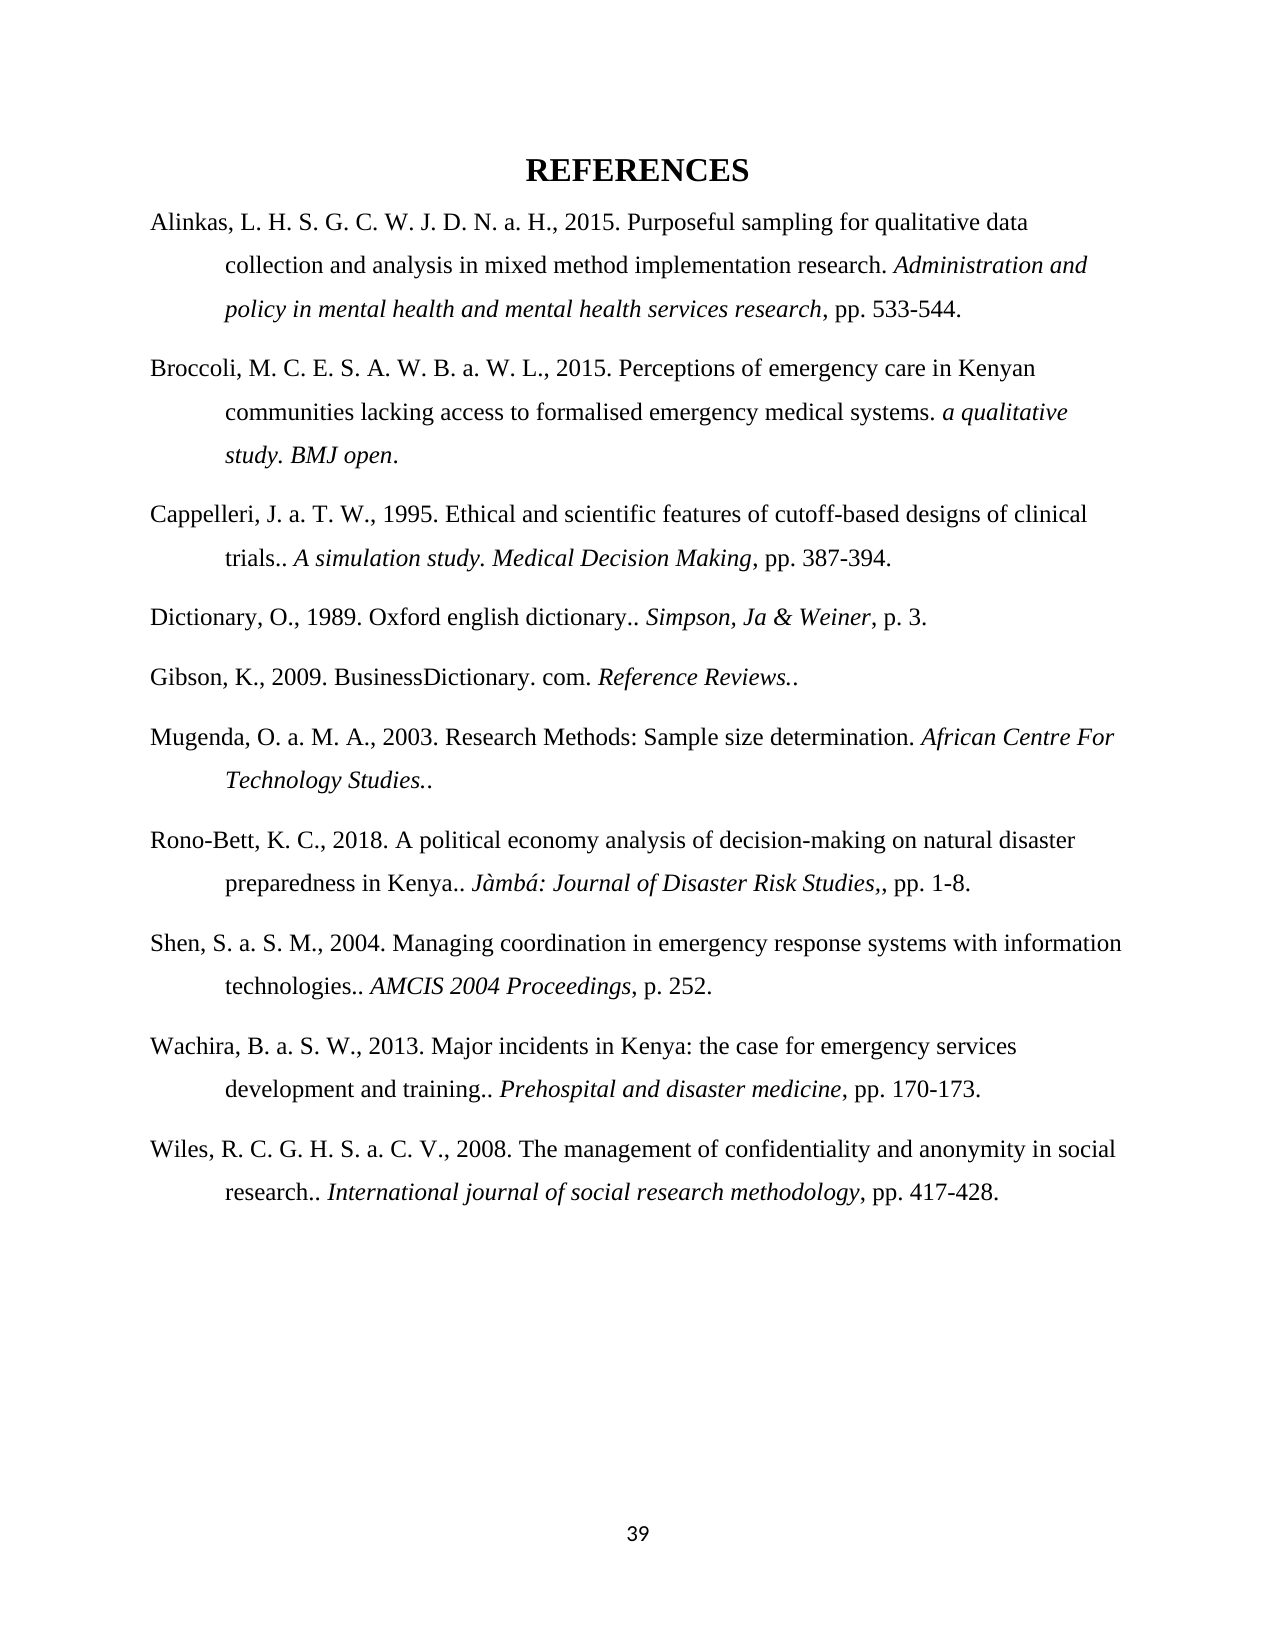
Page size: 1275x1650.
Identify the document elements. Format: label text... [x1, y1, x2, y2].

text Mugenda, O. a. M. A., 2003. Research Methods: Sample size determination. African Centre For Technology Studies.. [150, 722, 1125, 794]
text Shen, S. a. S. M., 2004. Managing coordination in emergency response systems with information technologies.. AMCIS 2004 Proceedings, p. 252. [150, 928, 1125, 1000]
text Rono-Bett, K. C., 2018. A political economy analysis of decision-making on natural disaster preparedness in Kenya.. Jàmbá: Journal of Disaster Risk Studies,, pp. 1-8. [150, 825, 1125, 897]
text Dictionary, O., 1989. Oxford english dictionary.. Simpson, Ja & Weiner, p. 3. [150, 602, 1125, 631]
subtitle REFERENCES [150, 150, 1125, 188]
text Alinkas, L. H. S. G. C. W. J. D. N. a. H., 2015. Purposeful sampling for qualitative data collection and analysis in mixed method implementation research. Administration and policy in mental health and mental health services research, pp. 533-544. [150, 207, 1125, 322]
text Cappelleri, J. a. T. W., 1995. Ethical and scientific features of cutoff-based designs of clinical trials.. A simulation study. Medical Decision Making, pp. 387-394. [150, 499, 1125, 571]
text Wachira, B. a. S. W., 2013. Major incidents in Kenya: the case for emergency services development and training.. Prehospital and disaster medicine, pp. 170-173. [150, 1031, 1125, 1103]
text Wiles, R. C. G. H. S. a. C. V., 2008. The management of confidentiality and anonymity in social research.. International journal of social research methodology, pp. 417-428. [150, 1134, 1125, 1206]
text Broccoli, M. C. E. S. A. W. B. a. W. L., 2015. Perceptions of emergency care in Kenyan communities lacking access to formalised emergency medical systems. a qualitative study. BMJ open. [150, 353, 1125, 468]
text Gibson, K., 2009. BusinessDictionary. com. Reference Reviews.. [150, 662, 1125, 691]
